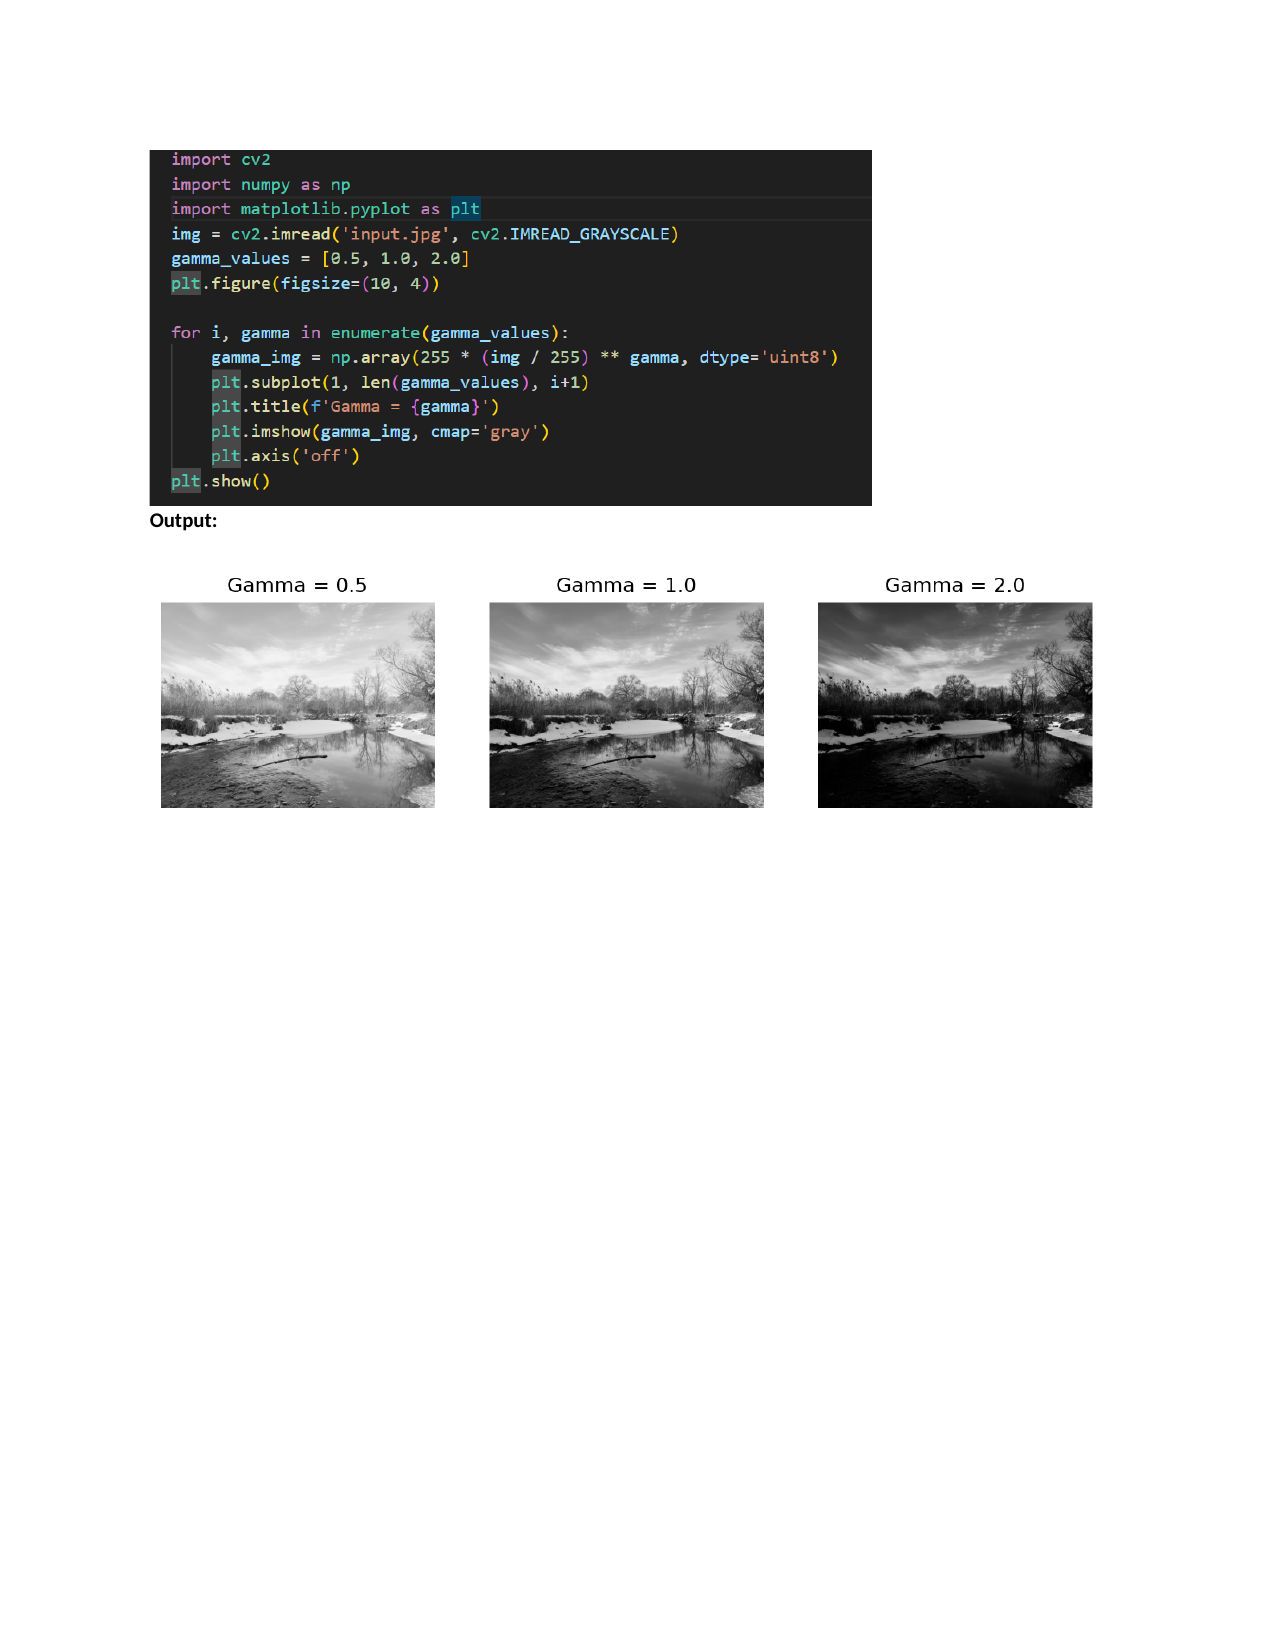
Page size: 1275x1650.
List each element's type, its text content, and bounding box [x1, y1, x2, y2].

picture [149, 150, 872, 506]
picture [149, 566, 1125, 840]
